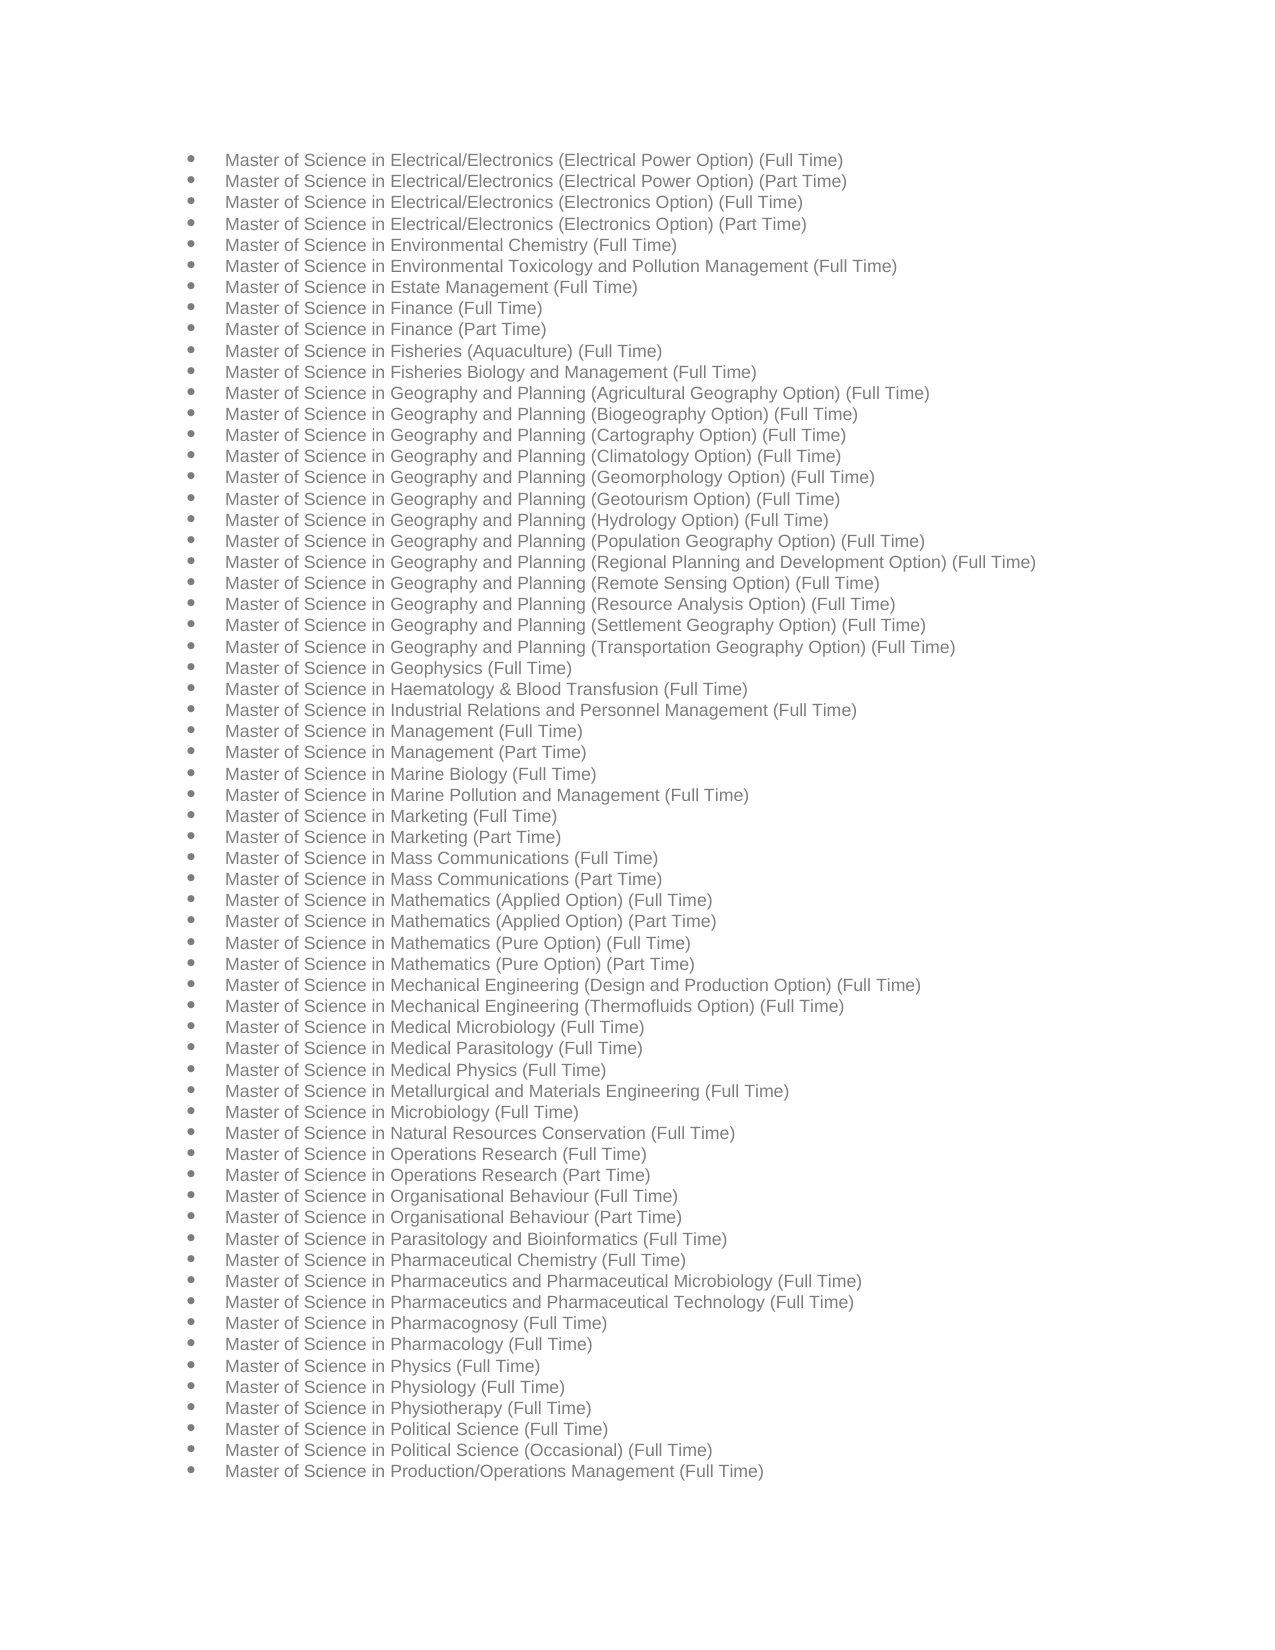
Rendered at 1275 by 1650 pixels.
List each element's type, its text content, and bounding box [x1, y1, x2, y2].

list Master of Science in Marketing (Full Time) [187, 806, 1125, 827]
list Master of Science in Mathematics (Applied Option) (Full Time) [187, 890, 1125, 911]
list Master of Science in Mechanical Engineering (Design and Production Option) (Full Time) [187, 975, 1125, 996]
list Master of Science in Marine Biology (Full Time) [187, 763, 1125, 784]
list Master of Science in Estate Management (Full Time) [187, 277, 1125, 298]
list Master of Science in Electrical/Electronics (Electrical Power Option) (Full Time) [187, 150, 1125, 171]
list Master of Science in Medical Parasitology (Full Time) [187, 1038, 1125, 1059]
list Master of Science in Physiotherapy (Full Time) [187, 1398, 1125, 1419]
list Master of Science in Political Science (Full Time) [187, 1419, 1125, 1440]
list Master of Science in Electrical/Electronics (Electrical Power Option) (Part Time) [187, 171, 1125, 192]
list Master of Science in Pharmacology (Full Time) [187, 1334, 1125, 1355]
list Master of Science in Marine Pollution and Management (Full Time) [187, 784, 1125, 806]
list Master of Science in Geography and Planning (Transportation Geography Option) (Full Time) [187, 636, 1125, 657]
list Master of Science in Geography and Planning (Regional Planning and Development Option) (Full Time) [187, 552, 1125, 573]
list Master of Science in Mathematics (Pure Option) (Full Time) [187, 932, 1125, 953]
list Master of Science in Natural Resources Conservation (Full Time) [187, 1123, 1125, 1144]
list Master of Science in Management (Part Time) [187, 742, 1125, 763]
list Master of Science in Geography and Planning (Geomorphology Option) (Full Time) [187, 467, 1125, 488]
list Master of Science in Mathematics (Applied Option) (Part Time) [187, 911, 1125, 932]
list Master of Science in Operations Research (Full Time) [187, 1144, 1125, 1165]
list Master of Science in Haematology & Blood Transfusion (Full Time) [187, 679, 1125, 700]
list Master of Science in Geography and Planning (Climatology Option) (Full Time) [187, 446, 1125, 467]
list Master of Science in Electrical/Electronics (Electronics Option) (Full Time) [187, 192, 1125, 213]
list Master of Science in Organisational Behaviour (Part Time) [187, 1207, 1125, 1228]
list Master of Science in Industrial Relations and Personnel Management (Full Time) [187, 700, 1125, 721]
list Master of Science in Geography and Planning (Geotourism Option) (Full Time) [187, 488, 1125, 509]
list Master of Science in Environmental Chemistry (Full Time) [187, 234, 1125, 256]
list Master of Science in Finance (Full Time) [187, 298, 1125, 319]
list Master of Science in Geography and Planning (Agricultural Geography Option) (Full Time) [187, 383, 1125, 404]
list Master of Science in Pharmaceutical Chemistry (Full Time) [187, 1249, 1125, 1271]
list Master of Science in Geography and Planning (Population Geography Option) (Full Time) [187, 531, 1125, 552]
list Master of Science in Pharmacognosy (Full Time) [187, 1313, 1125, 1334]
list Master of Science in Marketing (Part Time) [187, 827, 1125, 848]
list Master of Science in Geography and Planning (Resource Analysis Option) (Full Time) [187, 594, 1125, 615]
list Master of Science in Mechanical Engineering (Thermofluids Option) (Full Time) [187, 996, 1125, 1017]
list Master of Science in Organisational Behaviour (Full Time) [187, 1186, 1125, 1207]
list Master of Science in Environmental Toxicology and Pollution Management (Full Time) [187, 256, 1125, 277]
list Master of Science in Pharmaceutics and Pharmaceutical Technology (Full Time) [187, 1292, 1125, 1313]
list Master of Science in Pharmaceutics and Pharmaceutical Microbiology (Full Time) [187, 1271, 1125, 1292]
list Master of Science in Geography and Planning (Settlement Geography Option) (Full Time) [187, 615, 1125, 636]
list Master of Science in Geophysics (Full Time) [187, 657, 1125, 679]
list Master of Science in Geography and Planning (Cartography Option) (Full Time) [187, 425, 1125, 446]
list Master of Science in Geography and Planning (Biogeography Option) (Full Time) [187, 404, 1125, 425]
list Master of Science in Fisheries (Aquaculture) (Full Time) [187, 340, 1125, 361]
list Master of Science in Geography and Planning (Hydrology Option) (Full Time) [187, 509, 1125, 531]
list Master of Science in Mathematics (Pure Option) (Part Time) [187, 953, 1125, 975]
list Master of Science in Political Science (Occasional) (Full Time) [187, 1440, 1125, 1461]
list Master of Science in Electrical/Electronics (Electronics Option) (Part Time) [187, 213, 1125, 234]
list Master of Science in Geography and Planning (Remote Sensing Option) (Full Time) [187, 573, 1125, 594]
list Master of Science in Mass Communications (Full Time) [187, 848, 1125, 869]
list Master of Science in Metallurgical and Materials Engineering (Full Time) [187, 1080, 1125, 1102]
list Master of Science in Operations Research (Part Time) [187, 1165, 1125, 1186]
list Master of Science in Finance (Part Time) [187, 319, 1125, 340]
list Master of Science in Physics (Full Time) [187, 1355, 1125, 1376]
list Master of Science in Management (Full Time) [187, 721, 1125, 742]
list Master of Science in Production/Operations Management (Full Time) [187, 1461, 1125, 1482]
list Master of Science in Parasitology and Bioinformatics (Full Time) [187, 1228, 1125, 1249]
list Master of Science in Microbiology (Full Time) [187, 1102, 1125, 1123]
list Master of Science in Mass Communications (Part Time) [187, 869, 1125, 890]
list Master of Science in Fisheries Biology and Management (Full Time) [187, 361, 1125, 383]
list Master of Science in Physiology (Full Time) [187, 1376, 1125, 1398]
list Master of Science in Medical Physics (Full Time) [187, 1059, 1125, 1080]
list Master of Science in Medical Microbiology (Full Time) [187, 1017, 1125, 1038]
